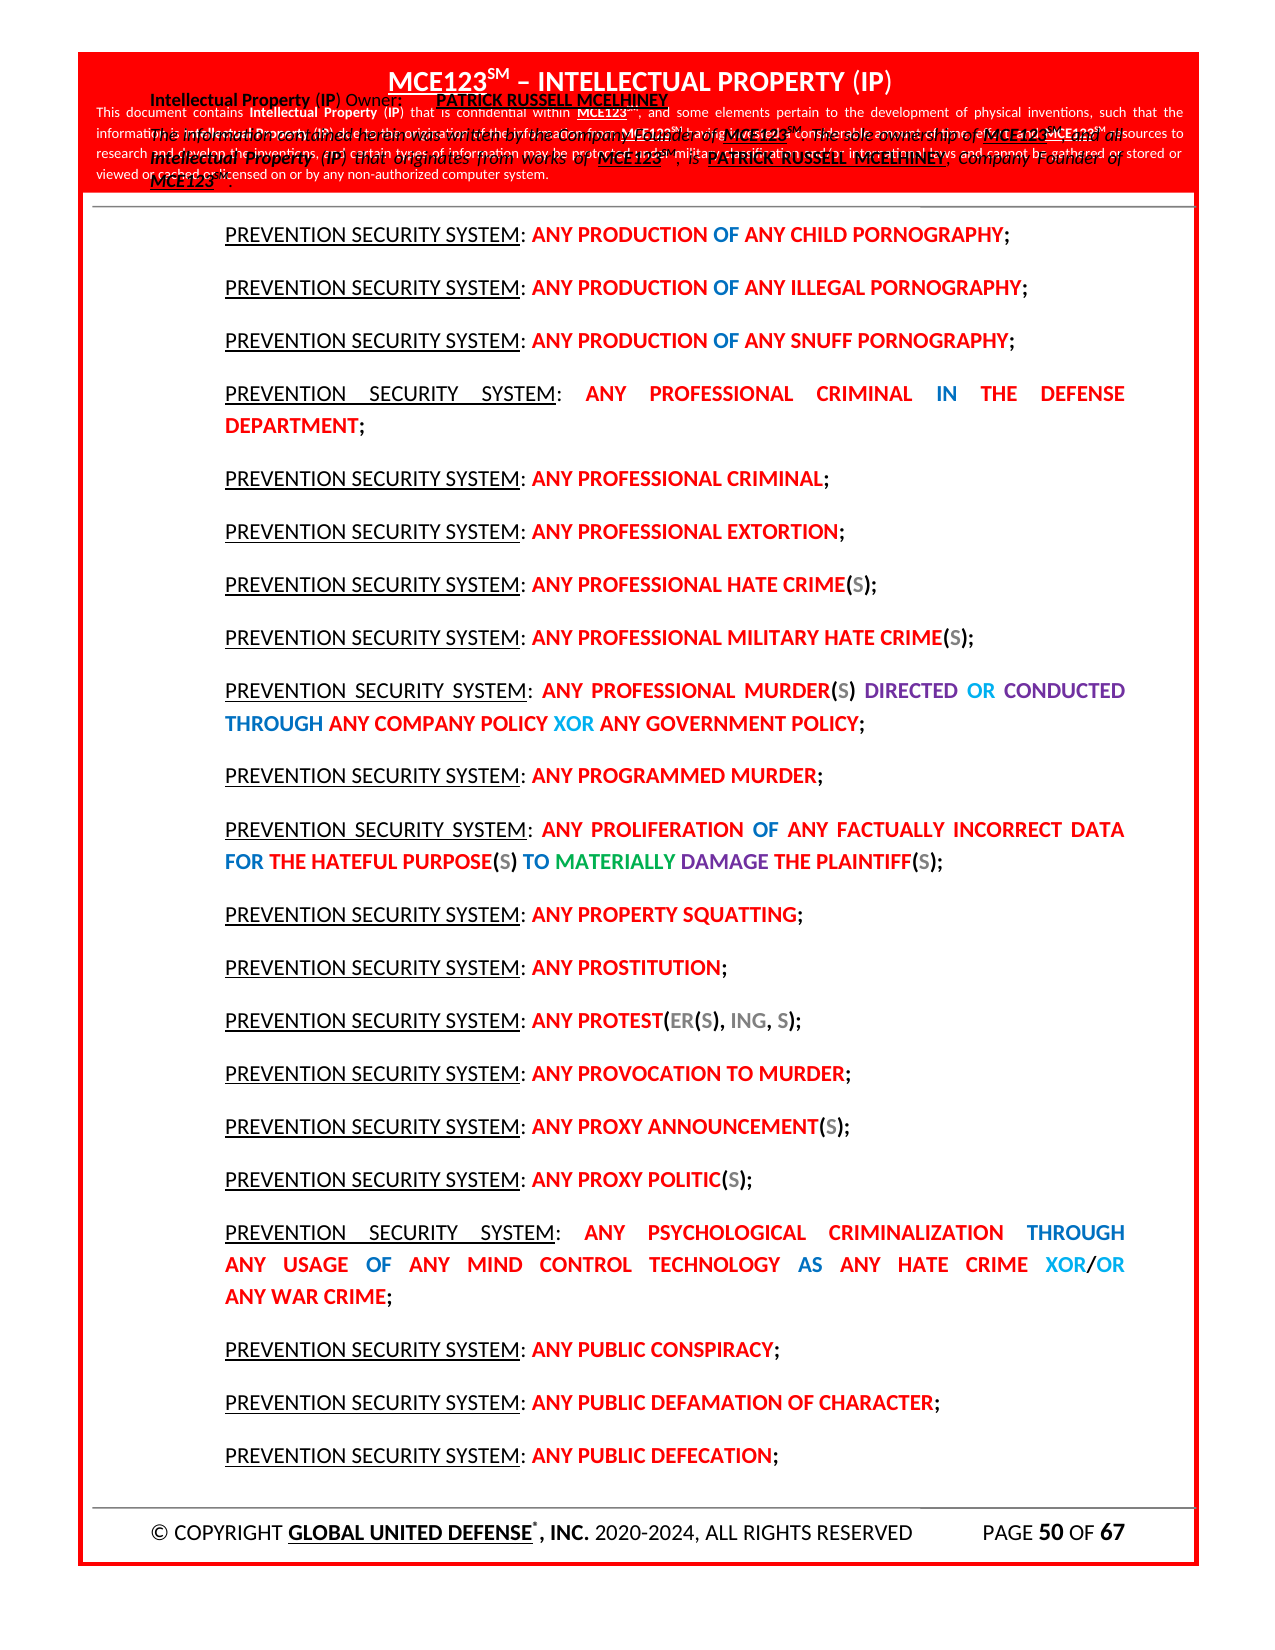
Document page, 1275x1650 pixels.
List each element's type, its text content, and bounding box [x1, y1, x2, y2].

text PREVENTION SECURITY SYSTEM: ANY PROGRAMMED MURDER; [225, 762, 1125, 790]
text PREVENTION SECURITY SYSTEM: ANY PROFESSIONAL MURDER(S) DIRECTED OR CONDUCTED THROUGH ANY COMPANY POLICY XOR ANY GOVERNMENT POLICY; [225, 676, 1125, 737]
text PREVENTION SECURITY SYSTEM: ANY PUBLIC CONSPIRACY; [225, 1335, 1125, 1363]
text PREVENTION SECURITY SYSTEM: ANY PROFESSIONAL CRIMINAL; [225, 464, 1125, 492]
text PREVENTION SECURITY SYSTEM: ANY PROFESSIONAL HATE CRIME(S); [225, 570, 1125, 598]
text PREVENTION SECURITY SYSTEM: ANY PROPERTY SQUATTING; [225, 900, 1125, 928]
text PREVENTION SECURITY SYSTEM: ANY PRODUCTION OF ANY SNUFF PORNOGRAPHY; [225, 326, 1125, 354]
text PREVENTION SECURITY SYSTEM: ANY PUBLIC DEFAMATION OF CHARACTER; [225, 1388, 1125, 1416]
text PREVENTION SECURITY SYSTEM: ANY PROFESSIONAL MILITARY HATE CRIME(S); [225, 623, 1125, 651]
text PREVENTION SECURITY SYSTEM: ANY PROFESSIONAL EXTORTION; [225, 517, 1125, 545]
text PREVENTION SECURITY SYSTEM: ANY PROVOCATION TO MURDER; [225, 1059, 1125, 1087]
text PREVENTION SECURITY SYSTEM: ANY PRODUCTION OF ANY CHILD PORNOGRAPHY; [225, 220, 1125, 248]
text PREVENTION SECURITY SYSTEM: ANY PUBLIC DEFECATION; [225, 1441, 1125, 1469]
text PREVENTION SECURITY SYSTEM: ANY PROSTITUTION; [225, 953, 1125, 981]
text PREVENTION SECURITY SYSTEM: ANY PROXY ANNOUNCEMENT(S); [225, 1112, 1125, 1140]
text PREVENTION SECURITY SYSTEM: ANY PROLIFERATION OF ANY FACTUALLY INCORRECT DATA FOR THE HATEFUL PURPOSE(S) TO MATERIALLY DAMAGE THE PLAINTIFF(S); [225, 815, 1125, 875]
text PREVENTION SECURITY SYSTEM: ANY PRODUCTION OF ANY ILLEGAL PORNOGRAPHY; [225, 273, 1125, 301]
text PREVENTION SECURITY SYSTEM: ANY PROXY POLITIC(S); [225, 1165, 1125, 1193]
text PREVENTION SECURITY SYSTEM: ANY PSYCHOLOGICAL CRIMINALIZATION THROUGH ANY USAGE OF ANY MIND CONTROL TECHNOLOGY AS ANY HATE CRIME XOR/OR ANY WAR CRIME; [225, 1218, 1125, 1310]
text PREVENTION SECURITY SYSTEM: ANY PROTEST(ER(S), ING, S); [225, 1006, 1125, 1034]
text PREVENTION SECURITY SYSTEM: ANY PROFESSIONAL CRIMINAL IN THE DEFENSE DEPARTMENT; [225, 379, 1125, 439]
